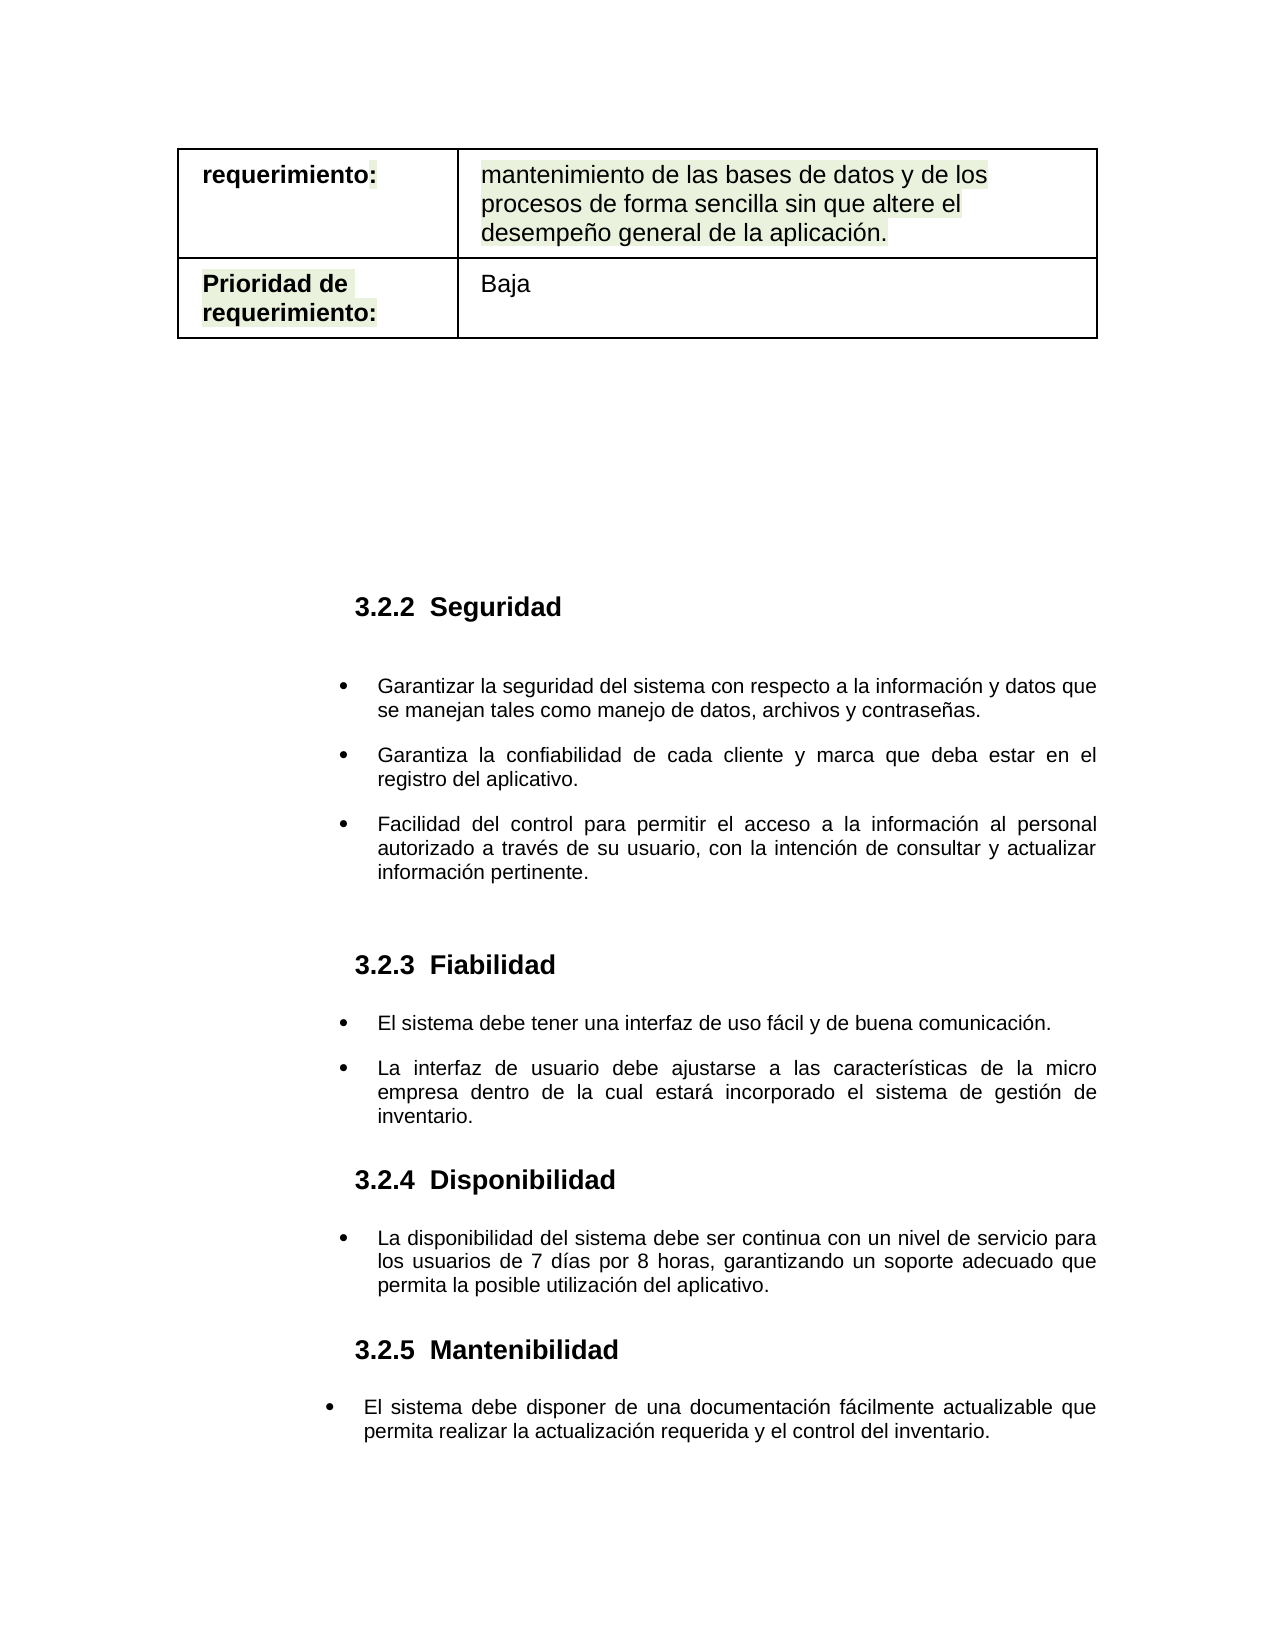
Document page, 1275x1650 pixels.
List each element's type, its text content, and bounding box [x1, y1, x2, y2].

list El sistema debe disponer de una documentación fácilmente actualizable que permita realizar la actualización requerida y el control del inventario. [326, 1395, 1098, 1443]
list La interfaz de usuario debe ajustarse a las características de la micro empresa dentro de la cual estará incorporado el sistema de gestión de inventario. [340, 1055, 1098, 1127]
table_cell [179, 150, 457, 257]
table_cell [459, 150, 1096, 257]
table_cell Baja [459, 259, 1096, 337]
list Facilidad del control para permitir el acceso a la información al personal autorizado a través de su usuario, con la intención de consultar y actualizar información pertinente. [340, 811, 1098, 883]
table_cell Prioridad de requerimiento: [179, 259, 457, 337]
subtitle Disponibilidad [354, 1164, 1098, 1195]
list El sistema debe tener una interfaz de uso fácil y de buena comunicación. [340, 1011, 1098, 1034]
subtitle Fiabilidad [354, 949, 1098, 980]
list Garantiza la confiabilidad de cada cliente y marca que deba estar en el registro del aplicativo. [340, 743, 1098, 791]
list Garantizar la seguridad del sistema con respecto a la información y datos que se manejan tales como manejo de datos, archivos y contraseñas. [340, 674, 1098, 722]
subtitle Mantenibilidad [354, 1334, 1098, 1365]
list La disponibilidad del sistema debe ser continua con un nivel de servicio para los usuarios de 7 días por 8 horas, garantizando un soporte adecuado que permita la posible utilización del aplicativo. [340, 1225, 1098, 1297]
subtitle Seguridad [354, 591, 1098, 623]
